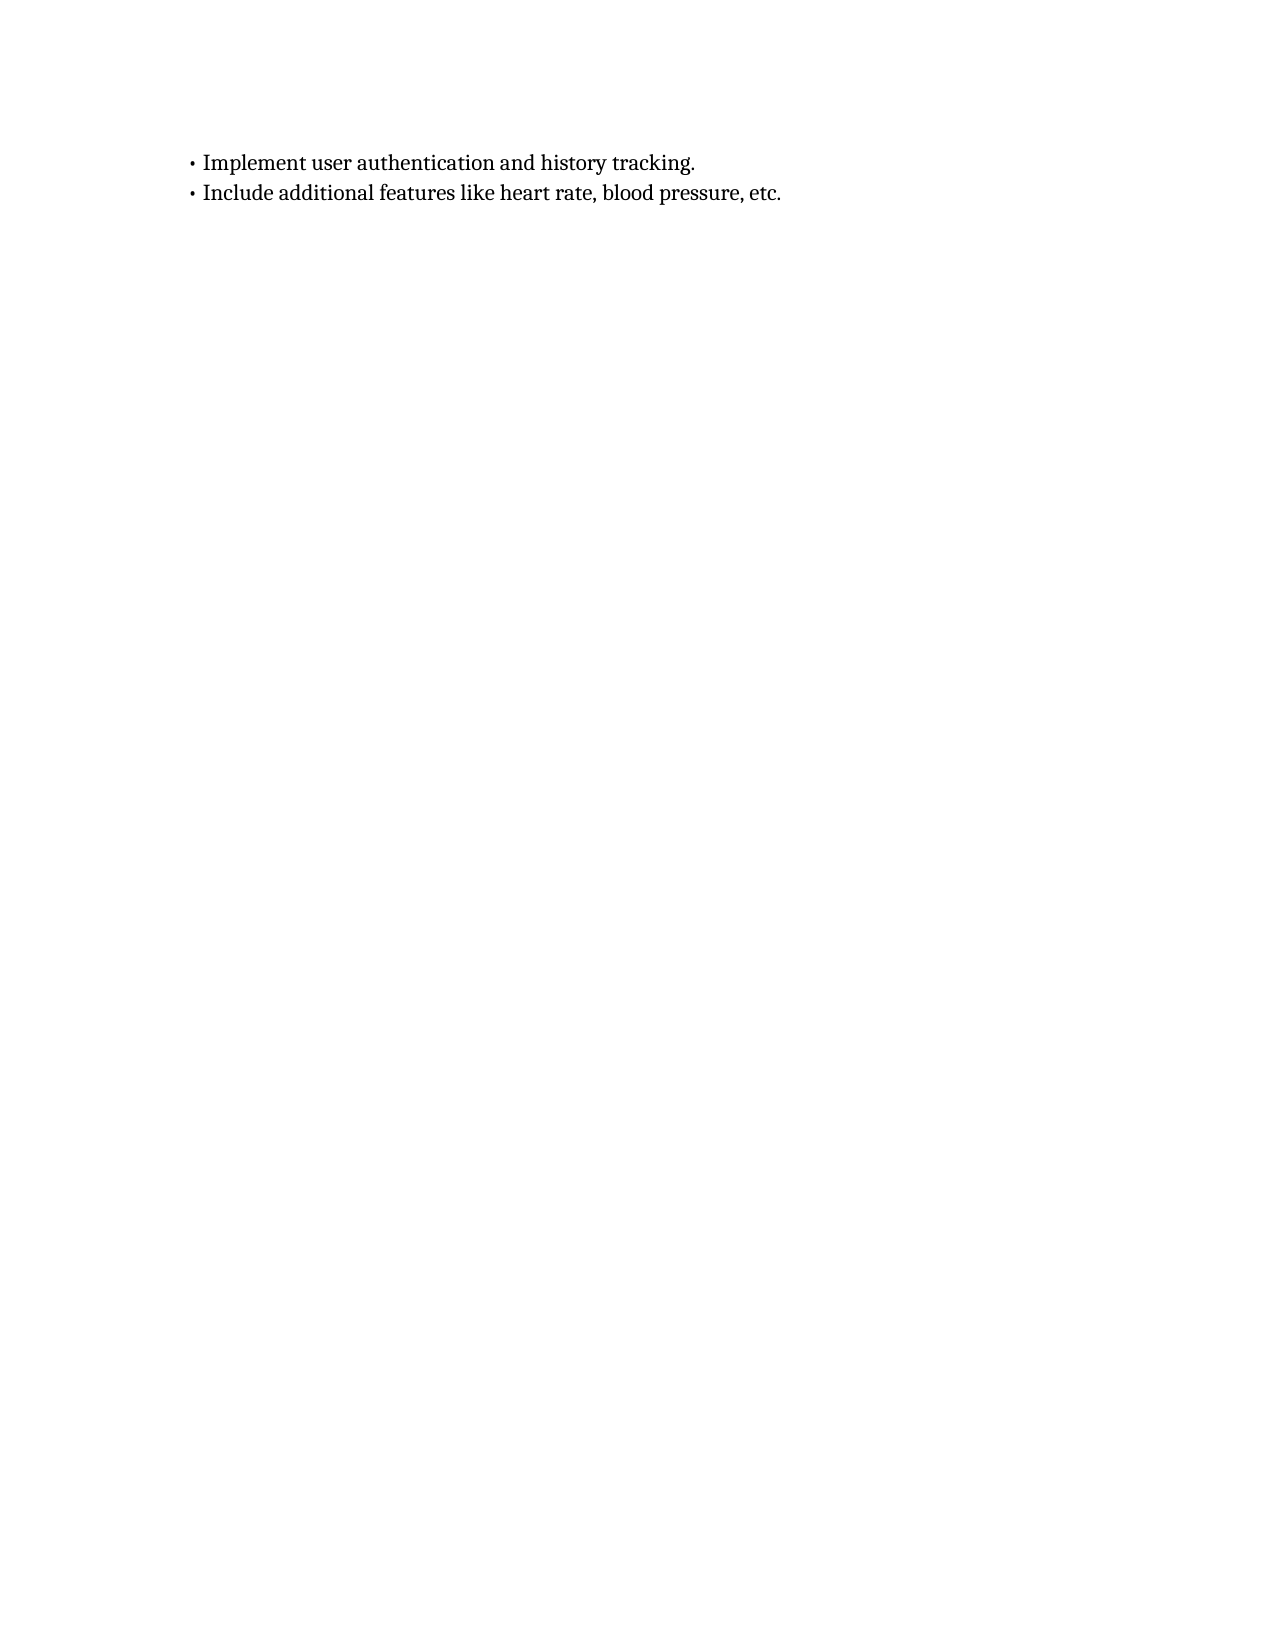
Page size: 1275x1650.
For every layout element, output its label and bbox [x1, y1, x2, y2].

text [187, 150, 1087, 207]
